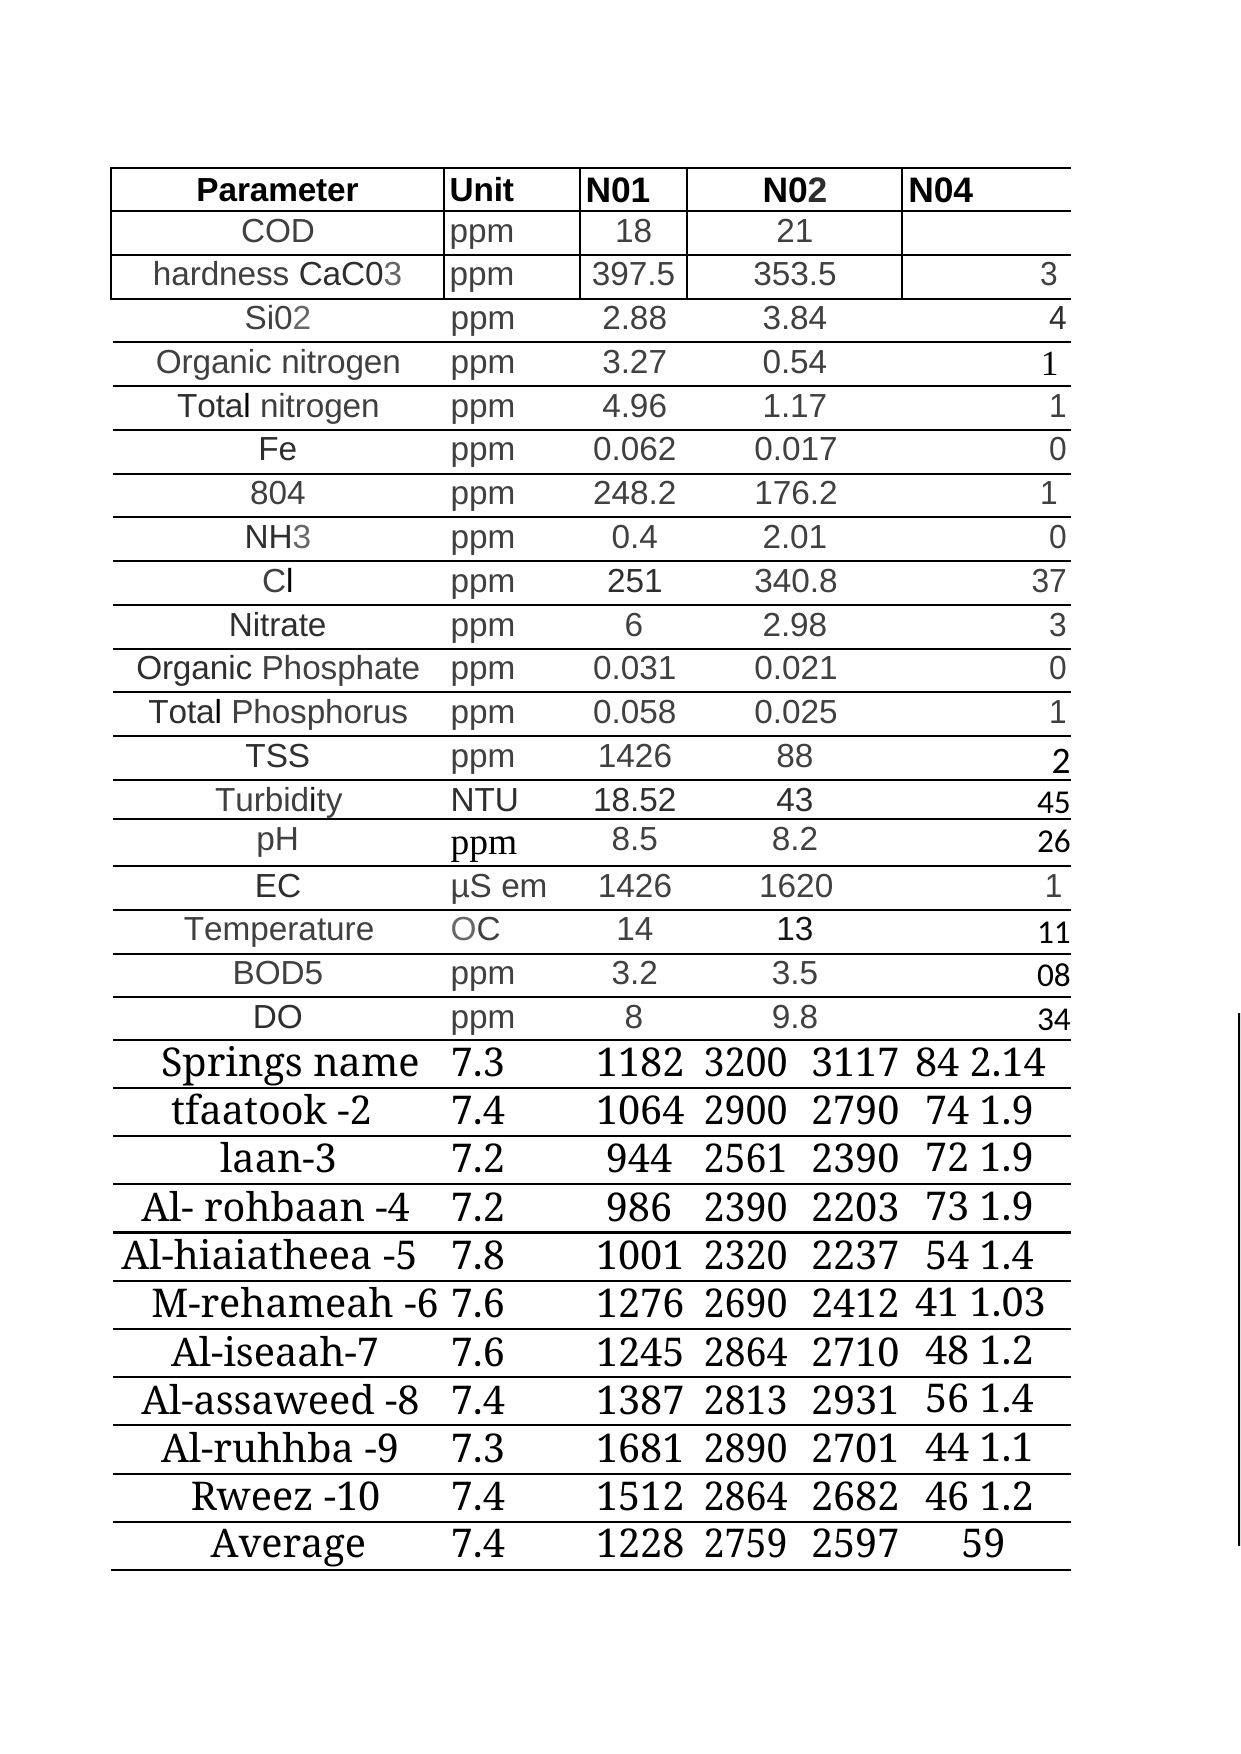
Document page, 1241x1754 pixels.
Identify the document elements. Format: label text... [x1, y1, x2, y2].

table_cell 1620 [687, 867, 902, 909]
table_cell 353.5 [688, 256, 901, 297]
table_cell Rweez -10 [111, 1473, 444, 1521]
table_cell 7.8 [444, 1234, 579, 1279]
table_cell 2.98 [687, 606, 902, 647]
table_cell 73 1.9 [902, 1185, 1071, 1231]
table_cell Total nitrogen [111, 385, 444, 429]
table_header Unit [445, 169, 579, 210]
table_cell 56 1.4 [902, 1378, 1071, 1424]
table_cell 0 [902, 650, 1071, 691]
table_cell 0.4 [580, 518, 687, 560]
table_cell 2.88 [580, 300, 687, 341]
table_cell 2759 2597 [687, 1523, 902, 1569]
table_cell 7.2 [444, 1137, 579, 1183]
table_cell 54 1.4 [902, 1234, 1071, 1279]
table_cell 251 [580, 562, 687, 604]
table_cell Organic Phosphate [111, 648, 444, 691]
table_cell 1426 [580, 867, 687, 909]
table_cell ppm [444, 650, 579, 691]
table_cell 3.27 [580, 343, 687, 385]
table_cell ppm [444, 300, 579, 341]
table_cell 2390 2203 [687, 1185, 902, 1231]
table_cell OC [444, 911, 579, 952]
table_cell 7.4 [444, 1523, 579, 1569]
table_cell 7.3 [444, 1426, 579, 1473]
table_cell 1 [902, 343, 1071, 385]
table_cell 37 [902, 562, 1071, 604]
table_cell 48 1.2 [902, 1330, 1071, 1376]
table_cell NH3 [111, 516, 444, 560]
table_cell ppm [445, 256, 579, 297]
table_cell 4 [902, 300, 1071, 341]
table_cell ppm [444, 343, 579, 385]
table_cell 88 [687, 737, 902, 779]
table_cell 0.031 [580, 650, 687, 691]
table_cell 2900 2790 [687, 1089, 902, 1135]
table_cell laan-3 [111, 1135, 444, 1183]
table_cell Turbidity [111, 779, 444, 818]
table_cell 2864 2710 [687, 1330, 902, 1376]
table_cell [903, 212, 1071, 254]
table_cell ppm [444, 387, 579, 429]
table_cell ppm [444, 475, 579, 516]
table_cell 1387 [580, 1378, 687, 1424]
table_cell DO [111, 996, 444, 1038]
table_cell 3200 3117 [687, 1041, 902, 1087]
table_cell ppm [444, 998, 579, 1038]
table_cell 1 [902, 475, 1071, 516]
table_cell ppm [444, 693, 579, 735]
table_cell Organic nitrogen [111, 341, 444, 385]
table_cell 0.025 [687, 693, 902, 735]
table_cell 1245 [580, 1330, 687, 1376]
table_cell 8 [580, 998, 687, 1038]
table_cell 74 1.9 [902, 1089, 1071, 1135]
table_cell pH [111, 818, 444, 865]
table_cell 9.8 [687, 998, 902, 1038]
table_cell 11 [902, 911, 1071, 952]
table_cell 7.4 [444, 1475, 579, 1521]
table_cell Al- rohbaan -4 [111, 1183, 444, 1231]
table_cell 21 [688, 212, 901, 254]
table_cell 986 [580, 1185, 687, 1231]
table_cell 2320 2237 [687, 1234, 902, 1279]
table_cell 18.52 [580, 781, 687, 818]
table_cell 1001 [580, 1234, 687, 1279]
table_cell 46 1.2 [902, 1475, 1071, 1521]
table_cell ppm [444, 562, 579, 604]
table_cell 72 1.9 [902, 1137, 1071, 1183]
table_cell 7.4 [444, 1089, 579, 1135]
table_cell 1276 [580, 1282, 687, 1328]
table_cell 1681 [580, 1426, 687, 1473]
table_cell 0 [902, 431, 1071, 472]
table_header N01 [581, 169, 686, 210]
table_cell 6 [580, 606, 687, 647]
table_cell ppm [444, 606, 579, 647]
table_cell 397.5 [581, 256, 686, 297]
table_cell 340.8 [687, 562, 902, 604]
table_cell Al-assaweed -8 [111, 1376, 444, 1424]
table_cell 8.5 [580, 820, 687, 865]
table_cell 804 [111, 473, 444, 516]
table_cell ppm [444, 820, 579, 865]
table_cell 08 [902, 955, 1071, 996]
table_cell M-rehameah -6 [111, 1280, 444, 1328]
table_cell Cl [111, 560, 444, 604]
table_cell 0.021 [687, 650, 902, 691]
table_cell 1.17 [687, 387, 902, 429]
table_cell 1 [902, 387, 1071, 429]
table_cell Temperature [111, 909, 444, 952]
table_cell 7.6 [444, 1282, 579, 1328]
table_cell 0.058 [580, 693, 687, 735]
table_cell Total Phosphorus [111, 691, 444, 735]
table_cell 34 [902, 998, 1071, 1038]
table_cell 1512 [580, 1475, 687, 1521]
table_cell TSS [111, 735, 444, 779]
table_cell 0.062 [580, 431, 687, 472]
table_cell 44 1.1 [902, 1426, 1071, 1473]
table_cell 7.2 [444, 1185, 579, 1231]
table_cell 13 [687, 911, 902, 952]
table_cell Al-ruhhba -9 [111, 1424, 444, 1473]
table_cell 84 2.14 [902, 1041, 1071, 1087]
table_cell 7.6 [444, 1330, 579, 1376]
table_cell hardness CaC03 [112, 256, 443, 297]
table_cell ppm [444, 737, 579, 779]
table_cell 0.017 [687, 431, 902, 472]
table_cell Fe [111, 429, 444, 472]
table_cell 45 [902, 781, 1071, 818]
table_cell 248.2 [580, 475, 687, 516]
table_cell 0.54 [687, 343, 902, 385]
table_cell Springs name [111, 1039, 444, 1087]
table_cell 4.96 [580, 387, 687, 429]
table_cell 3 [902, 606, 1071, 647]
table_cell 1426 [580, 737, 687, 779]
table_cell Average [111, 1521, 444, 1569]
table_header N04 [903, 169, 1071, 210]
table_cell 2890 2701 [687, 1426, 902, 1473]
table_header N02 [688, 169, 901, 210]
table_header Parameter [112, 169, 443, 210]
table_cell 2690 2412 [687, 1282, 902, 1328]
table_cell 43 [687, 781, 902, 818]
table_cell 176.2 [687, 475, 902, 516]
table_cell ppm [444, 955, 579, 996]
table_cell 2813 2931 [687, 1378, 902, 1424]
table_cell 2864 2682 [687, 1475, 902, 1521]
table_cell BOD5 [111, 953, 444, 996]
table_cell Al-hiaiatheea -5 [111, 1231, 444, 1279]
table_cell µS em [444, 867, 579, 909]
table_cell 1182 [580, 1041, 687, 1087]
table_cell 1 [902, 867, 1071, 909]
table_cell 26 [902, 820, 1071, 865]
table_cell Al-iseaah-7 [111, 1328, 444, 1376]
table_cell 7.4 [444, 1378, 579, 1424]
table_cell 2 [902, 737, 1071, 779]
table_cell ppm [445, 212, 579, 254]
table_cell 1228 [580, 1523, 687, 1569]
table_cell 3.84 [687, 300, 902, 341]
table_cell Si02 [111, 300, 444, 341]
table_cell COD [112, 212, 443, 254]
table_cell 7.3 [444, 1041, 579, 1087]
table_cell 3 [903, 256, 1071, 297]
table_cell Nitrate [111, 604, 444, 647]
table_cell 41 1.03 [902, 1282, 1071, 1328]
table_cell tfaatook -2 [111, 1087, 444, 1135]
table_cell 2.01 [687, 518, 902, 560]
table_cell 3.2 [580, 955, 687, 996]
table_cell 0 [902, 518, 1071, 560]
table_cell 1 [902, 693, 1071, 735]
table_cell 3.5 [687, 955, 902, 996]
table_cell 14 [580, 911, 687, 952]
table_cell 1064 [580, 1089, 687, 1135]
table_cell 8.2 [687, 820, 902, 865]
table_cell NTU [444, 781, 579, 818]
table_cell 59 [902, 1523, 1071, 1569]
table_cell ppm [444, 431, 579, 472]
table_cell EC [111, 865, 444, 909]
table_cell ppm [444, 518, 579, 560]
table_cell 2561 2390 [687, 1137, 902, 1183]
table_cell 18 [581, 212, 686, 254]
table_cell 944 [580, 1137, 687, 1183]
